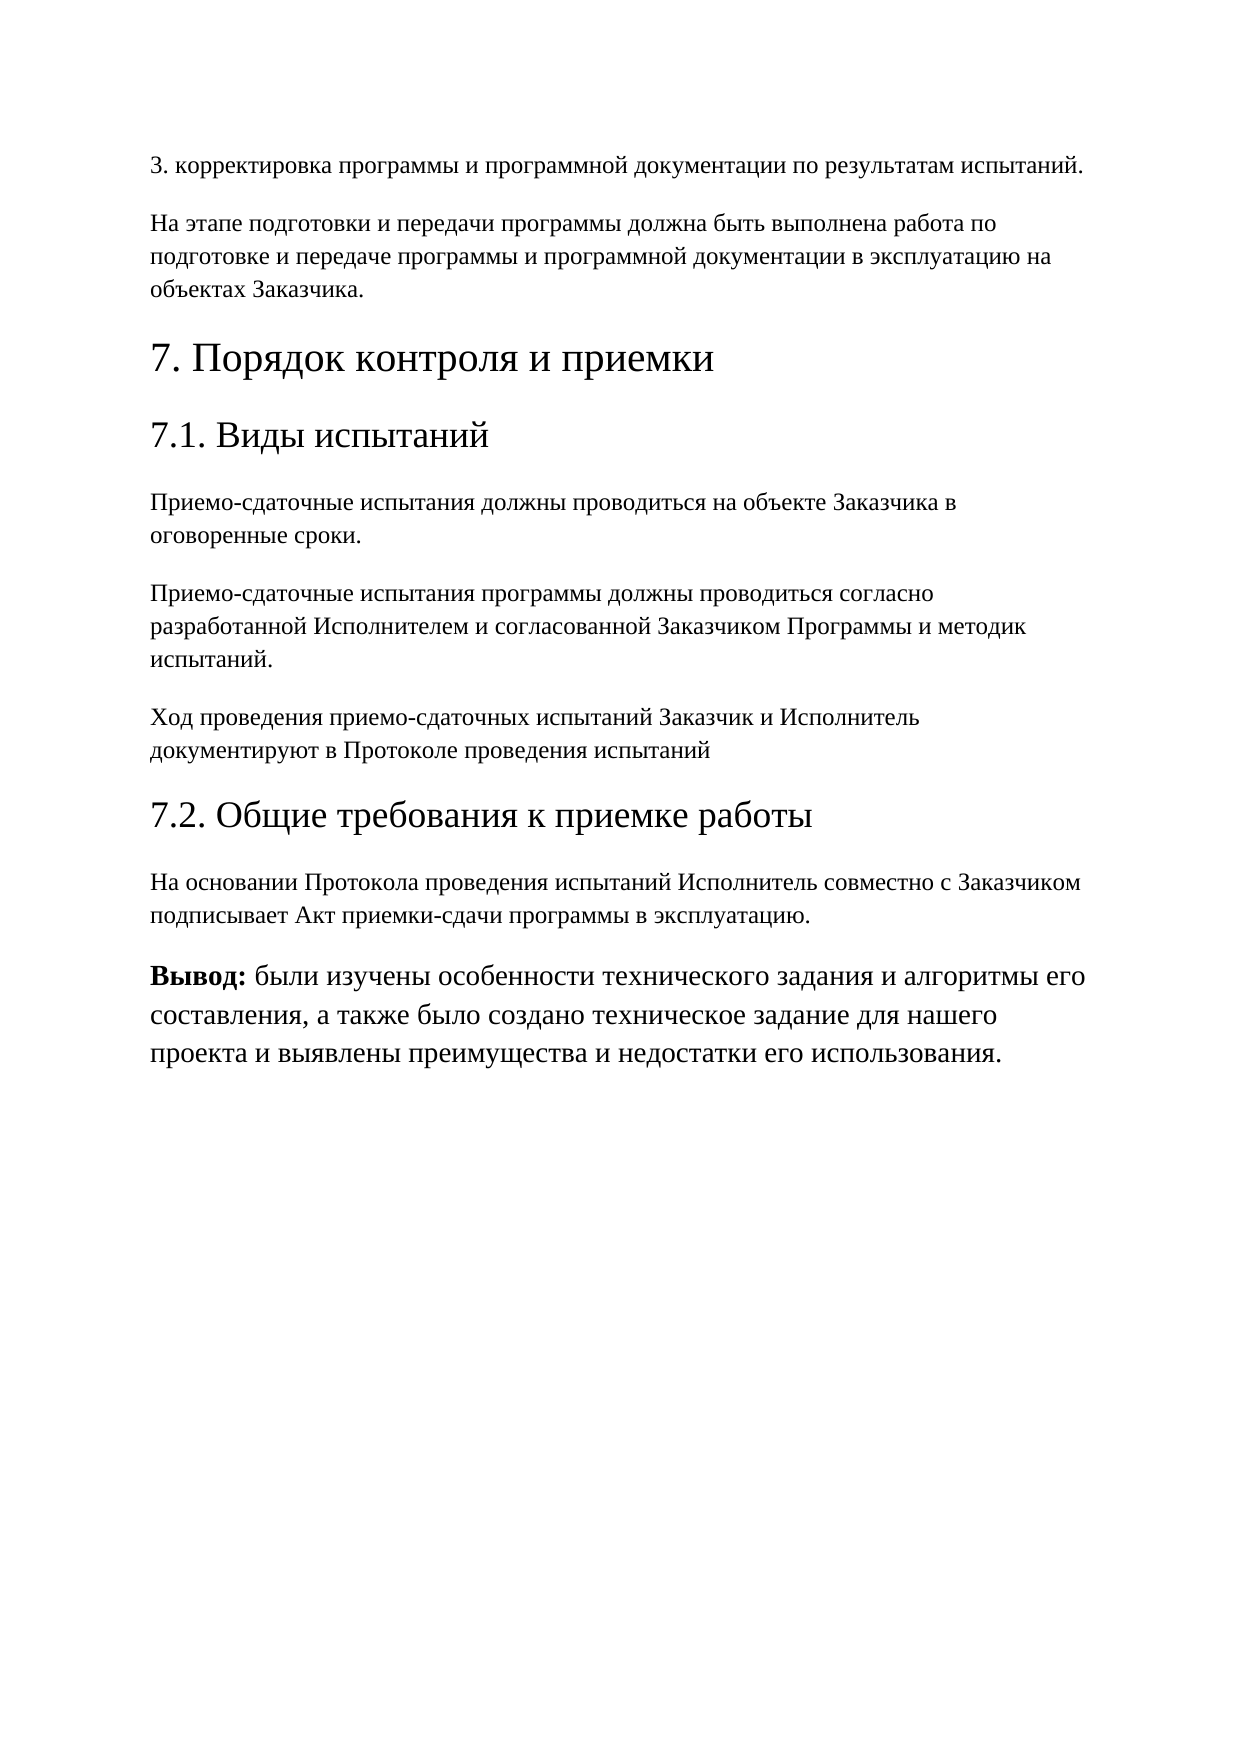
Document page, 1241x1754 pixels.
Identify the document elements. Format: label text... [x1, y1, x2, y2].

text Приемо-сдаточные испытания должны проводиться на объекте Заказчика в оговоренные сроки. [150, 487, 1090, 548]
text Вывод: были изучены особенности технического задания и алгоритмы его составления, а также было создано техническое задание для нашего проекта и выявлены преимущества и недостатки его использования. [150, 958, 1090, 1069]
text 7.2. Общие требования к приемке работы [150, 793, 1090, 836]
text 3. корректировка программы и программной документации по результатам испытаний. [150, 150, 1090, 179]
text Приемо-сдаточные испытания программы должны проводиться согласно разработанной Исполнителем и согласованной Заказчиком Программы и методик испытаний. [150, 578, 1090, 673]
text 7.1. Виды испытаний [150, 412, 1090, 455]
text Ход проведения приемо-сдаточных испытаний Заказчик и Исполнитель документируют в Протоколе проведения испытаний [150, 702, 1090, 764]
text На этапе подготовки и передачи программы должна быть выполнена работа по подготовке и передаче программы и программной документации в эксплуатацию на объектах Заказчика. [150, 208, 1090, 303]
text 7. Порядок контроля и приемки [150, 332, 1090, 380]
text На основании Протокола проведения испытаний Исполнитель совместно с Заказчиком подписывает Акт приемки-сдачи программы в эксплуатацию. [150, 867, 1090, 929]
